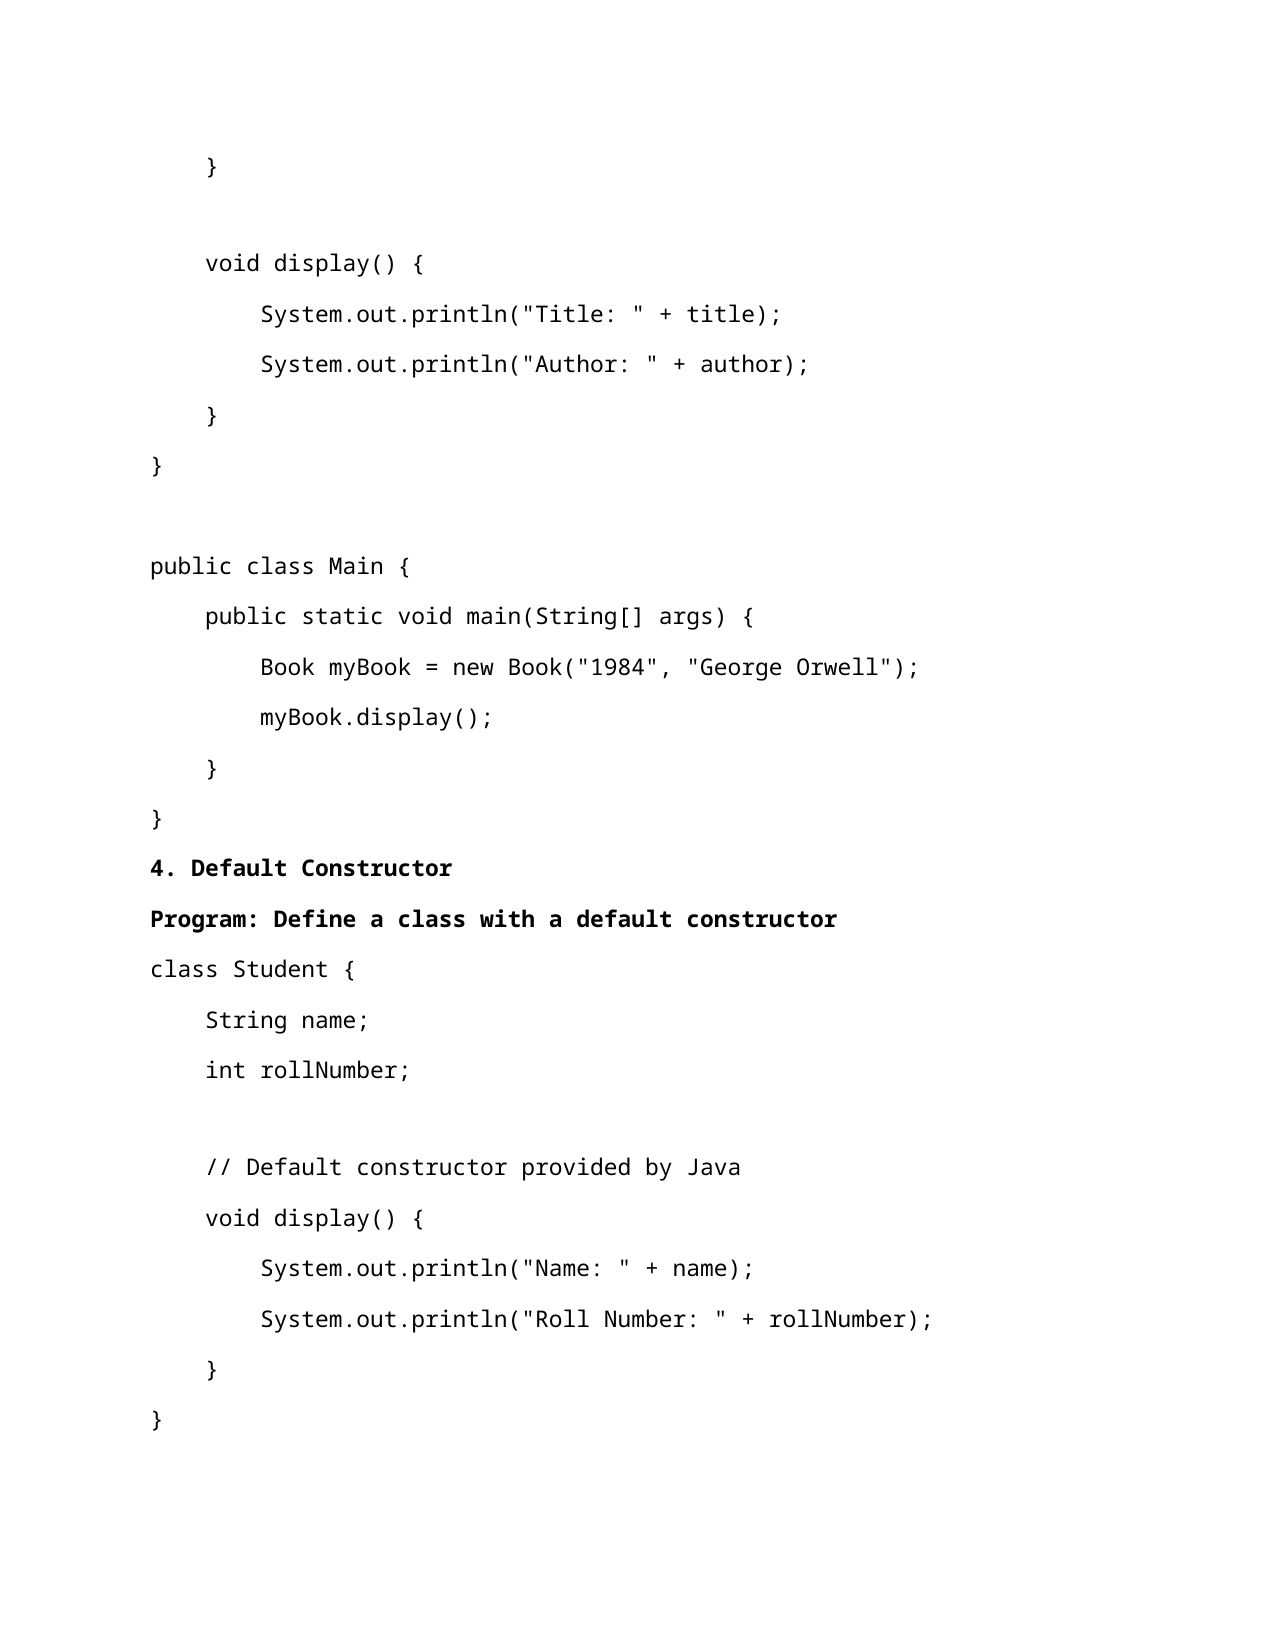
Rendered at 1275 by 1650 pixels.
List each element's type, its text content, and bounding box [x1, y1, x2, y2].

text public static void main(String[] args) { [150, 600, 1125, 631]
text String name; [150, 1003, 1125, 1035]
text System.out.println("Name: " + name); [150, 1252, 1125, 1283]
text int rollNumber; [150, 1054, 1125, 1085]
text } [150, 398, 1125, 430]
text System.out.println("Author: " + author); [150, 348, 1125, 379]
text } [150, 1403, 1125, 1434]
text public class Main { [150, 550, 1125, 581]
text } [150, 751, 1125, 783]
text 4. Default Constructor [150, 852, 1125, 883]
text } [150, 150, 1125, 181]
text } [150, 1353, 1125, 1384]
text System.out.println("Roll Number: " + rollNumber); [150, 1302, 1125, 1334]
text class Student { [150, 953, 1125, 984]
text myBook.display(); [150, 701, 1125, 732]
text } [150, 802, 1125, 833]
text // Default constructor provided by Java [150, 1151, 1125, 1182]
text void display() { [150, 1202, 1125, 1233]
text Program: Define a class with a default constructor [150, 903, 1125, 934]
text System.out.println("Title: " + title); [150, 298, 1125, 329]
text Book myBook = new Book("1984", "George Orwell"); [150, 651, 1125, 682]
text void display() { [150, 247, 1125, 278]
text } [150, 449, 1125, 480]
